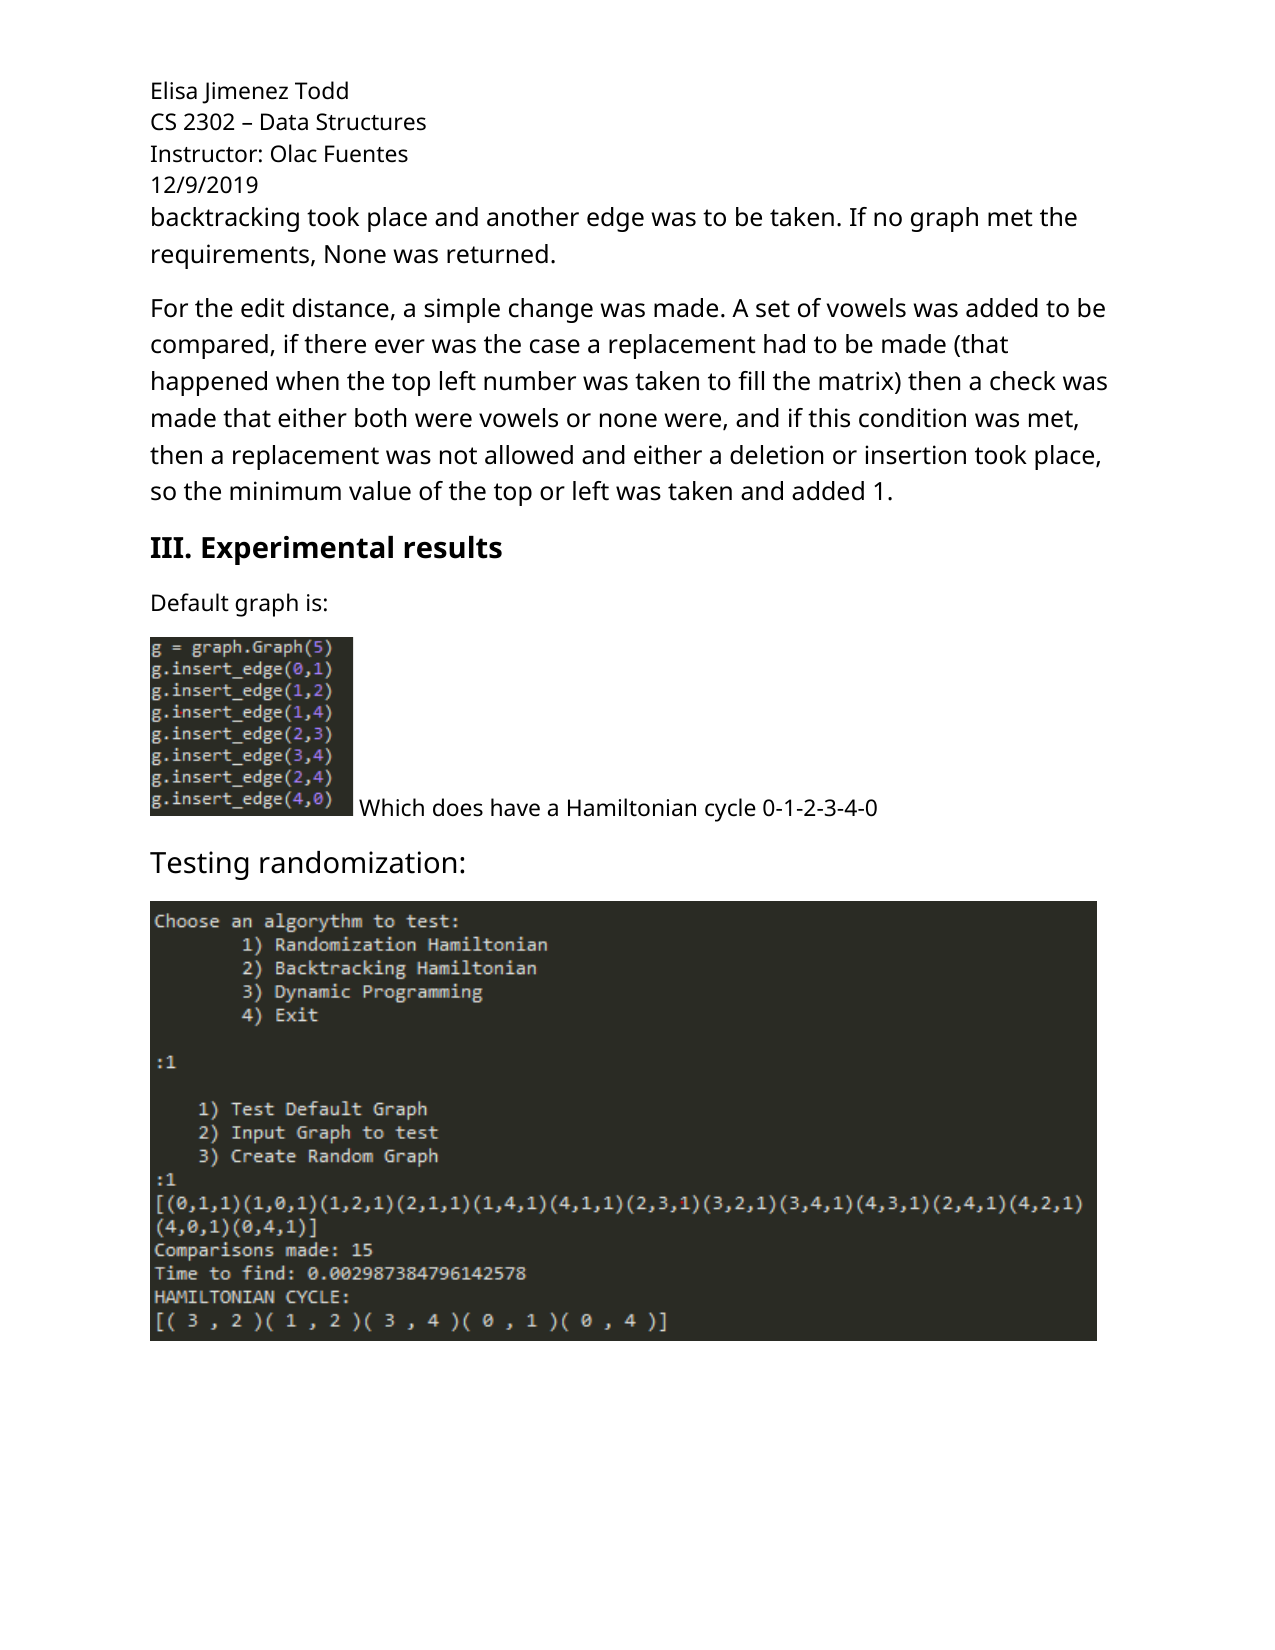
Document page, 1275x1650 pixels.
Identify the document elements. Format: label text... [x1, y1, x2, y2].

text III. Experimental results [150, 527, 1125, 567]
text Testing randomization: [150, 842, 1125, 882]
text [150, 200, 1125, 271]
picture [150, 637, 354, 816]
text Which does have a Hamiltonian cycle 0-1-2-3-4-0 [150, 637, 1125, 823]
text For the edit distance, a simple change was made. A set of vowels was added to be compared, if there ever was the case a replacement had to be made (that happened when the top left number was taken to fill the matrix) then a check was made that either both were vowels or none were, and if this condition was met, then a replacement was not allowed and either a deletion or insertion took place, so the minimum value of the top or left was taken and added 1. [150, 290, 1125, 508]
text Default graph is: [150, 587, 1125, 618]
picture [150, 901, 1097, 1341]
